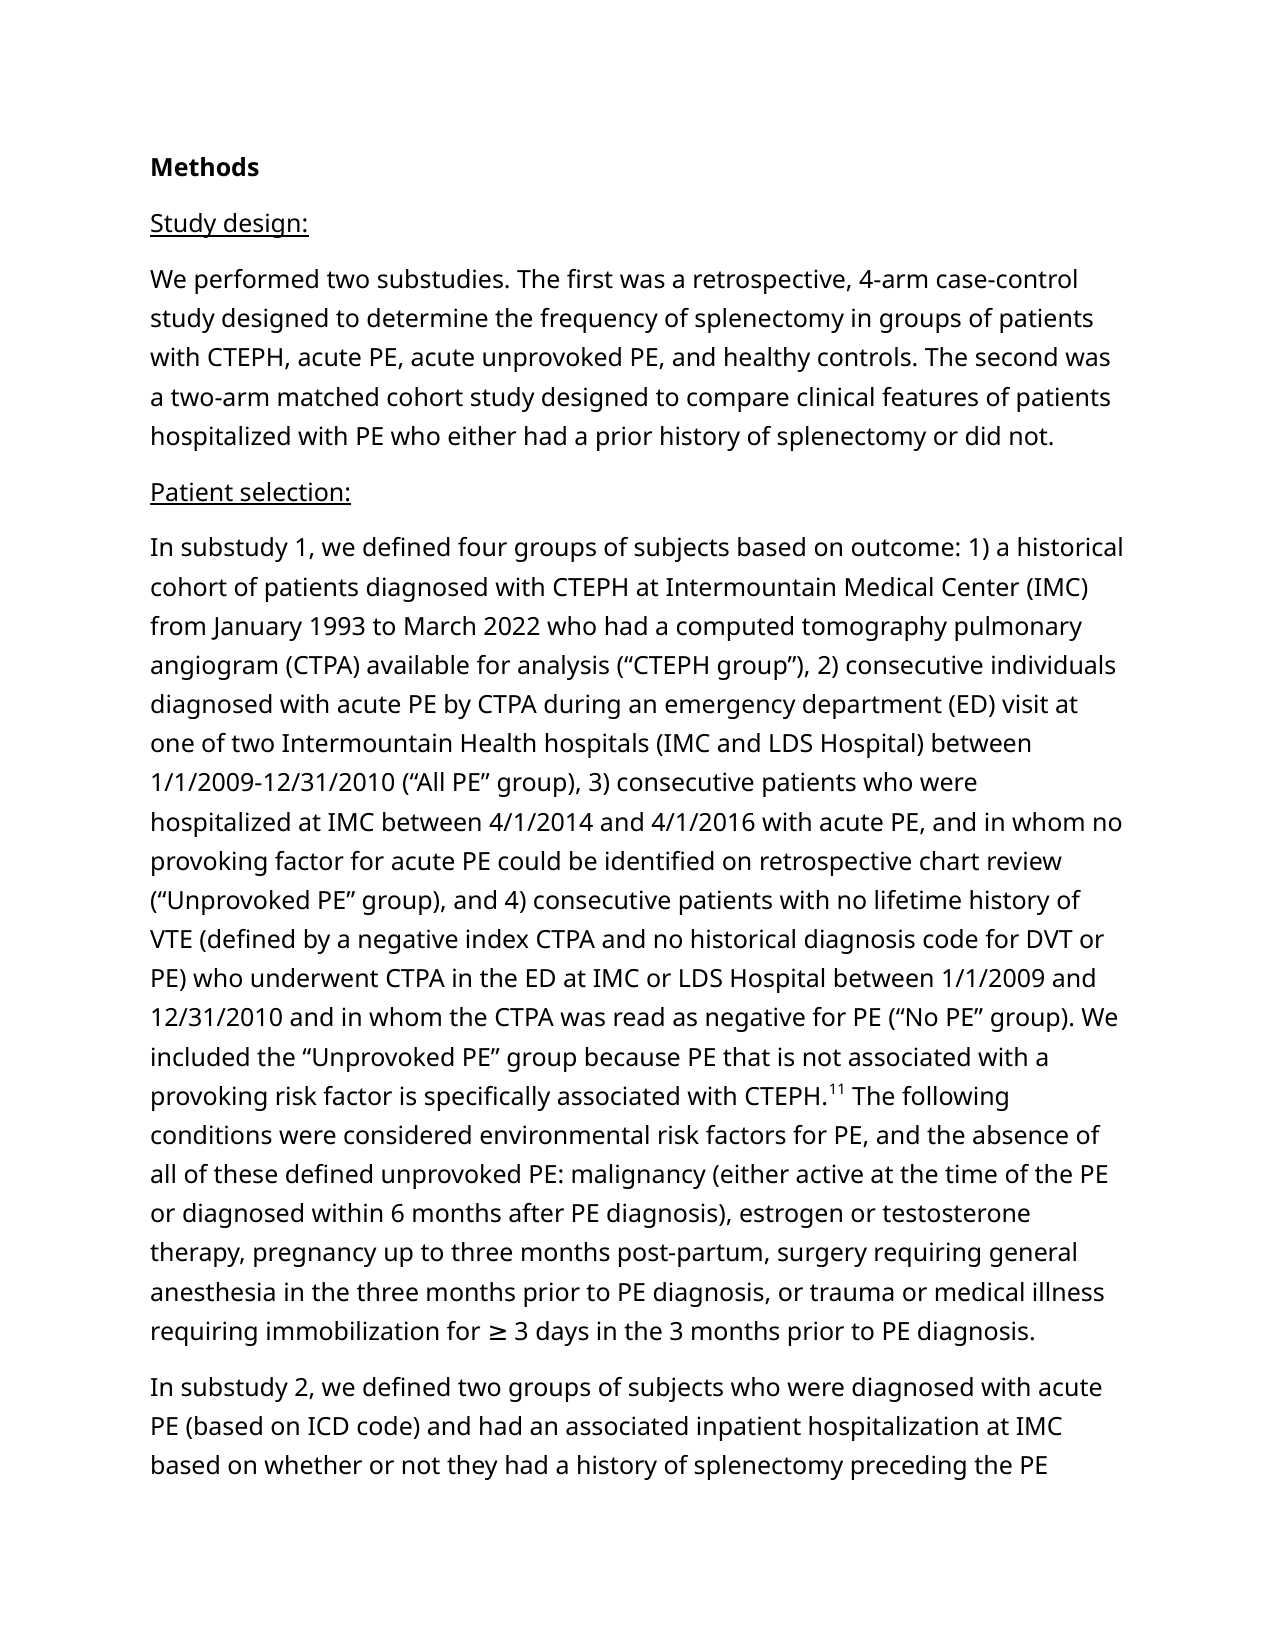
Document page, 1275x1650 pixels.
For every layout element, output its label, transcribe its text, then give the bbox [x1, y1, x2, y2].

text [150, 1369, 1125, 1482]
text We performed two substudies. The first was a retrospective, 4-arm case-control study designed to determine the frequency of splenectomy in groups of patients with CTEPH, acute PE, acute unprovoked PE, and healthy controls. The second was a two-arm matched cohort study designed to compare clinical features of patients hospitalized with PE who either had a prior history of splenectomy or did not. [150, 262, 1125, 452]
text Methods [150, 150, 1125, 184]
text In substudy 1, we defined four groups of subjects based on outcome: 1) a historical cohort of patients diagnosed with CTEPH at Intermountain Medical Center (IMC) from January 1993 to March 2022 who had a computed tomography pulmonary angiogram (CTPA) available for analysis (“CTEPH group”), 2) consecutive individuals diagnosed with acute PE by CTPA during an emergency department (ED) visit at one of two Intermountain Health hospitals (IMC and LDS Hospital) between 1/1/2009-12/31/2010 (“All PE” group), 3) consecutive patients who were hospitalized at IMC between 4/1/2014 and 4/1/2016 with acute PE, and in whom no provoking factor for acute PE could be identified on retrospective chart review (“Unprovoked PE” group), and 4) consecutive patients with no lifetime history of VTE (defined by a negative index CTPA and no historical diagnosis code for DVT or PE) who underwent CTPA in the ED at IMC or LDS Hospital between 1/1/2009 and 12/31/2010 and in whom the CTPA was read as negative for PE (“No PE” group). We included the “Unprovoked PE” group because PE that is not associated with a provoking risk factor is specifically associated with CTEPH.11 The following conditions were considered environmental risk factors for PE, and the absence of all of these defined unprovoked PE: malignancy (either active at the time of the PE or diagnosed within 6 months after PE diagnosis), estrogen or testosterone therapy, pregnancy up to three months post-partum, surgery requiring general anesthesia in the three months prior to PE diagnosis, or trauma or medical illness requiring immobilization for ≥ 3 days in the 3 months prior to PE diagnosis. [150, 530, 1125, 1347]
text Study design: [150, 206, 1125, 240]
text Patient selection: [150, 474, 1125, 508]
